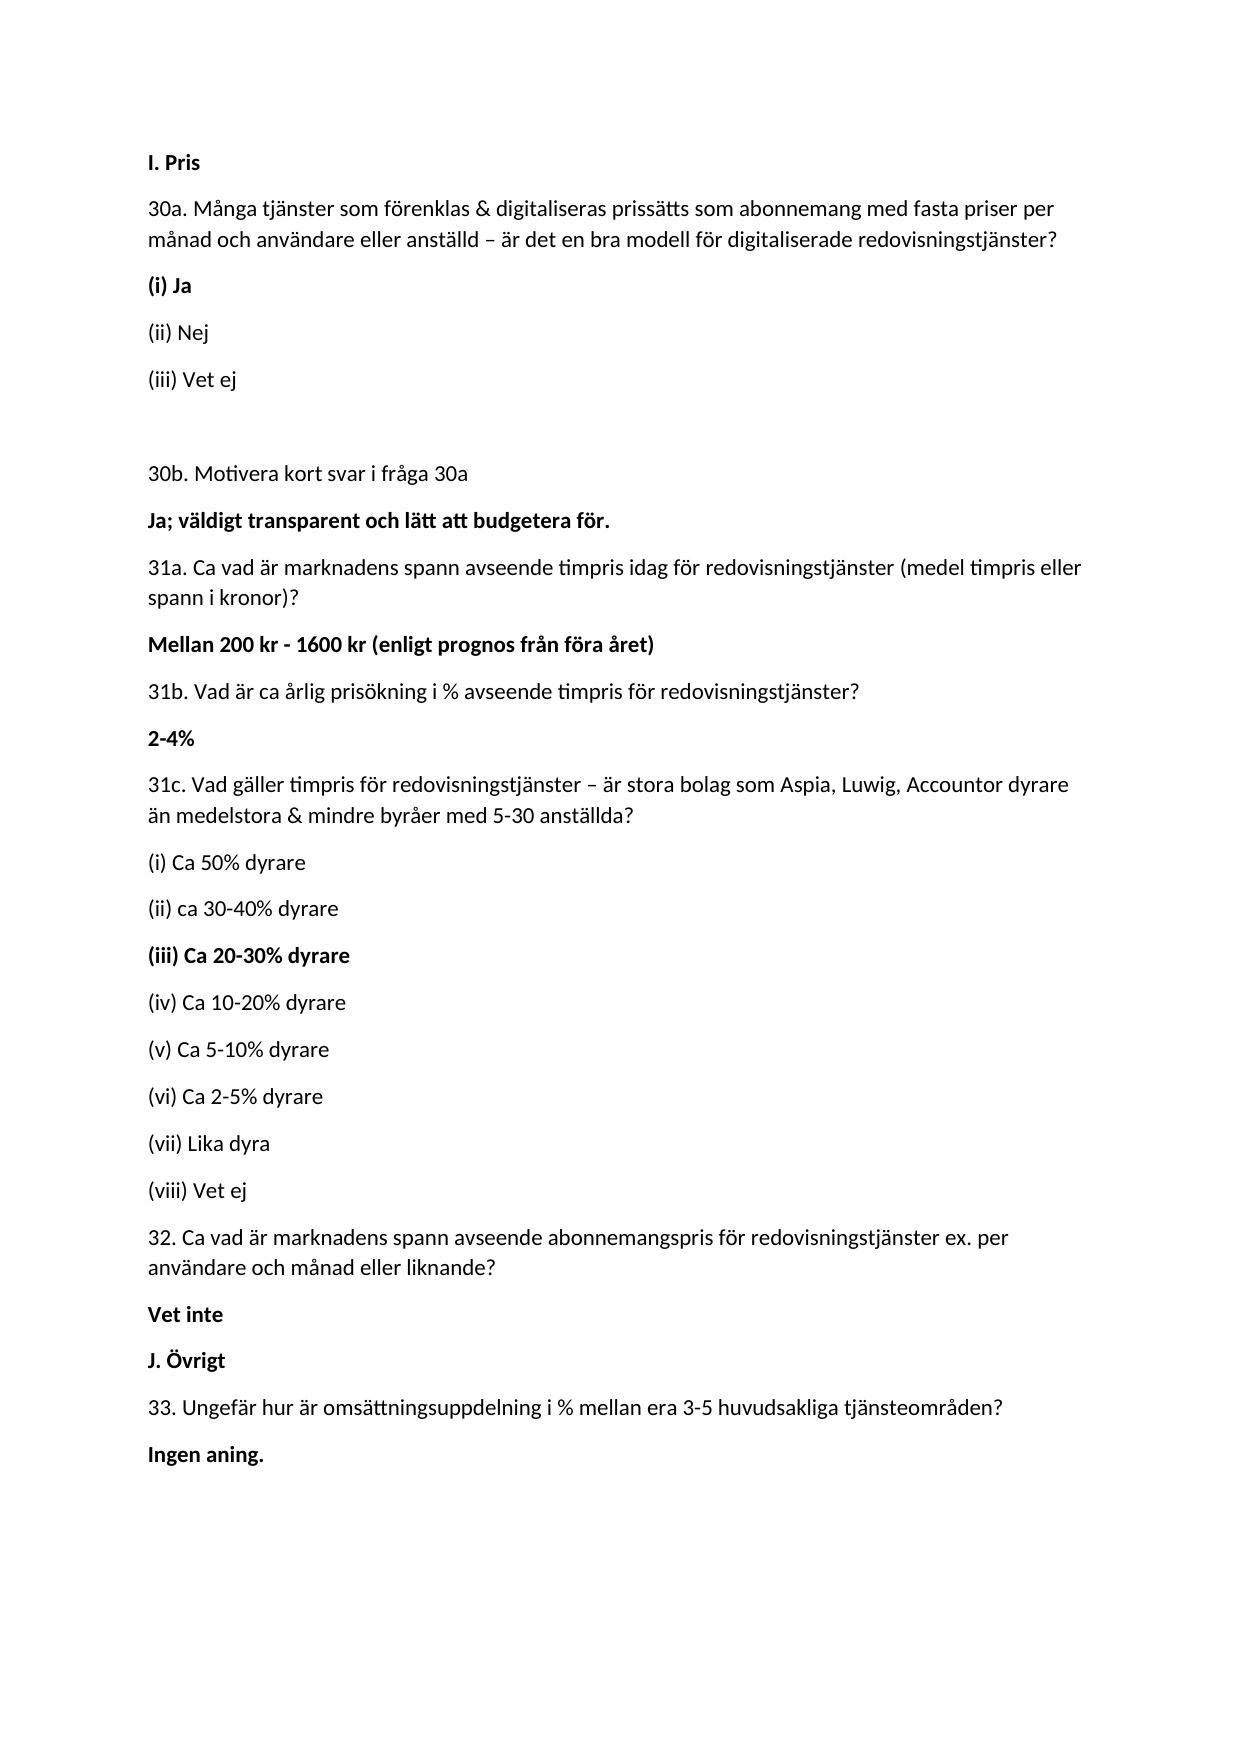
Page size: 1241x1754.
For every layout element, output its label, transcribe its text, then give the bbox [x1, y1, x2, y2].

text (i) Ja [148, 272, 1093, 299]
text 30b. Motivera kort svar i fråga 30a [148, 459, 1093, 487]
text 30a. Många tjänster som förenklas & digitaliseras prissätts som abonnemang med fasta priser per månad och användare eller anställd – är det en bra modell för digitaliserade redovisningstjänster? [148, 194, 1093, 253]
text 2-4% [148, 724, 1093, 752]
text 32. Ca vad är marknadens spann avseende abonnemangspris för redovisningstjänster ex. per användare och månad eller liknande? [148, 1223, 1093, 1281]
text (i) Ca 50% dyrare [148, 848, 1093, 876]
text 31b. Vad är ca årlig prisökning i % avseende timpris för redovisningstjänster? [148, 677, 1093, 705]
text (vi) Ca 2-5% dyrare [148, 1082, 1093, 1110]
text J. Övrigt [148, 1347, 1093, 1374]
text Vet inte [148, 1300, 1093, 1328]
text I. Pris [148, 148, 1093, 176]
text 31a. Ca vad är marknadens spann avseende timpris idag för redovisningstjänster (medel timpris eller spann i kronor)? [148, 553, 1093, 611]
text (ii) Nej [148, 318, 1093, 346]
text Ingen aning. [148, 1440, 1093, 1468]
text (iii) Vet ej [148, 365, 1093, 393]
text (iv) Ca 10-20% dyrare [148, 988, 1093, 1016]
text (vii) Lika dyra [148, 1129, 1093, 1157]
text (v) Ca 5-10% dyrare [148, 1035, 1093, 1063]
text (viii) Vet ej [148, 1176, 1093, 1204]
text (iii) Ca 20-30% dyrare [148, 941, 1093, 969]
text 33. Ungefär hur är omsättningsuppdelning i % mellan era 3-5 huvudsakliga tjänsteområden? [148, 1393, 1093, 1421]
text (ii) ca 30-40% dyrare [148, 894, 1093, 922]
text Ja; väldigt transparent och lätt att budgetera för. [148, 506, 1093, 534]
text 31c. Vad gäller timpris för redovisningstjänster – är stora bolag som Aspia, Luwig, Accountor dyrare än medelstora & mindre byråer med 5-30 anställda? [148, 771, 1093, 829]
text Mellan 200 kr - 1600 kr (enligt prognos från föra året) [148, 630, 1093, 658]
